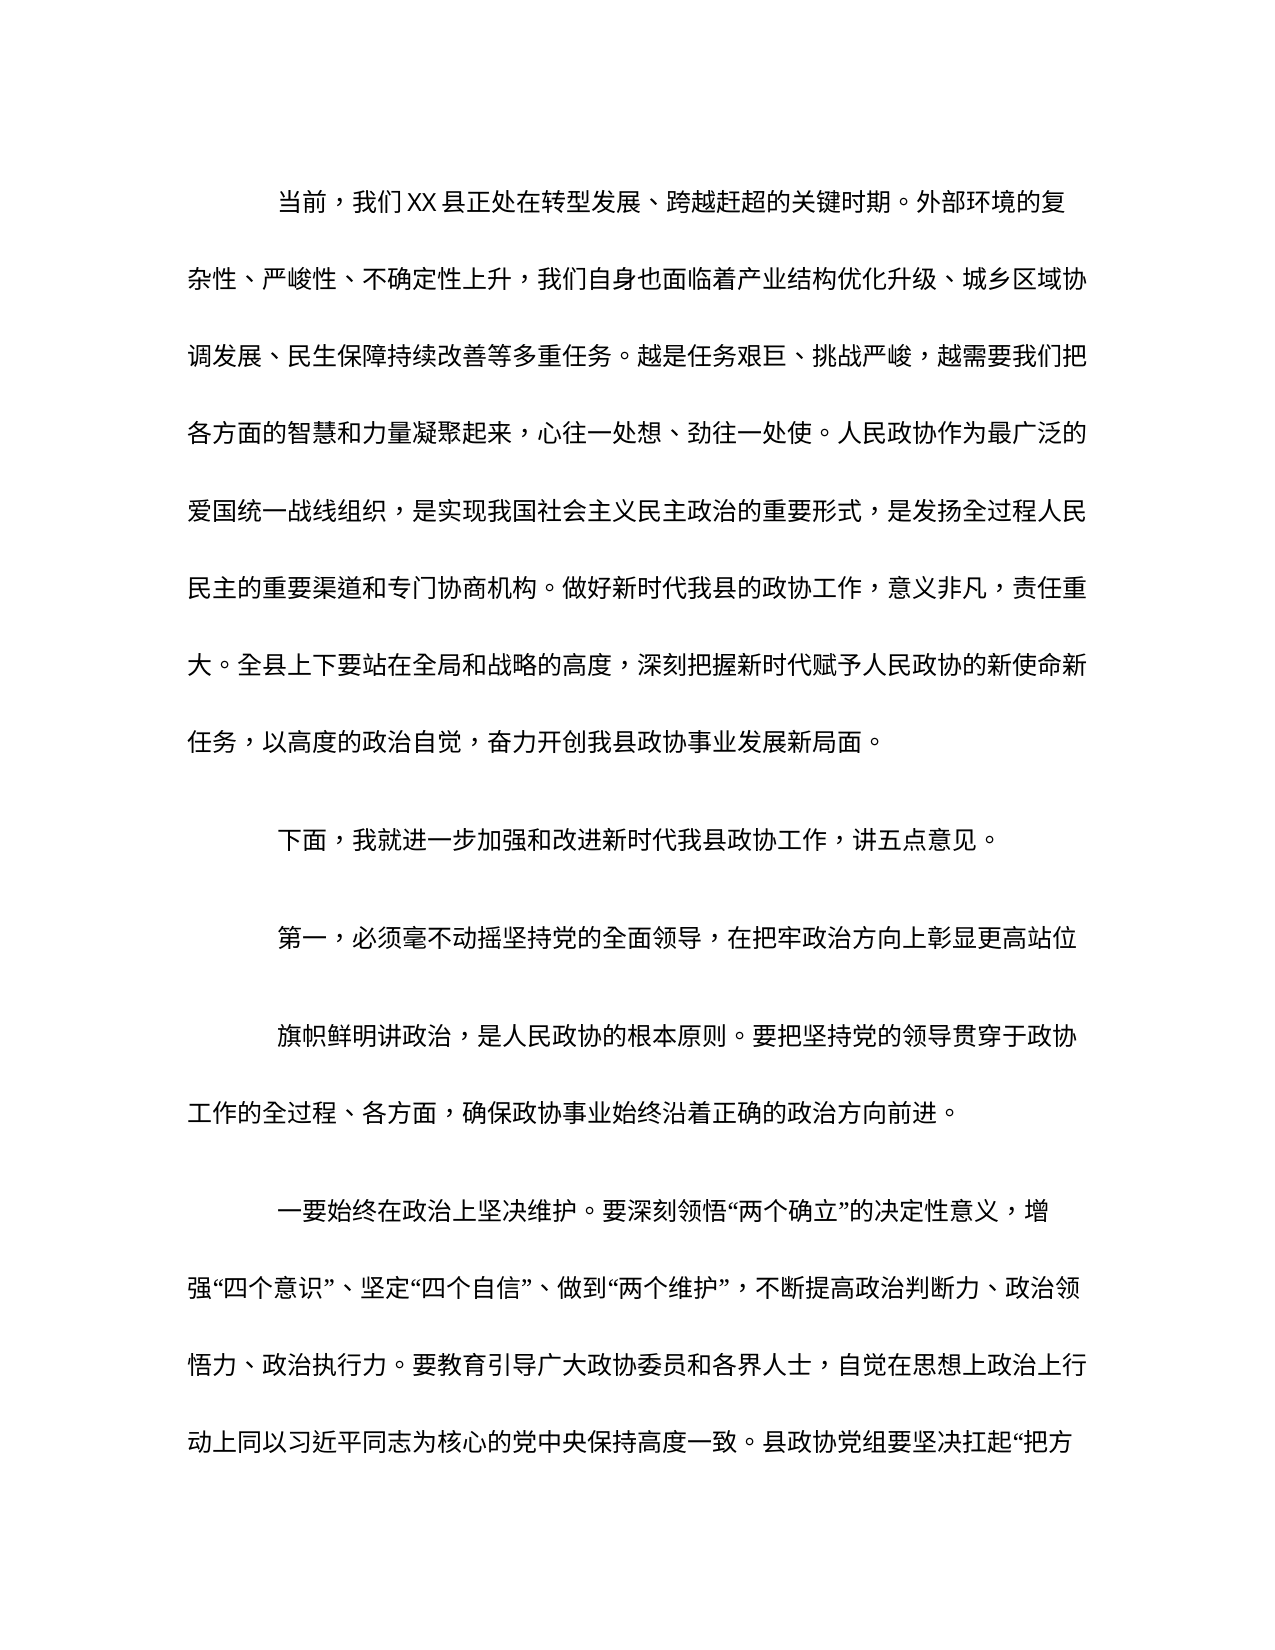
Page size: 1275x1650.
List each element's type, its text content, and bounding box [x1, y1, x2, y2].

text 旗帜鲜明讲政治，是人民政协的根本原则。要把坚持党的领导贯穿于政协工作的全过程、各方面，确保政协事业始终沿着正确的政治方向前进。 [187, 983, 1087, 1137]
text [187, 1158, 1087, 1467]
text 第一，必须毫不动摇坚持党的全面领导，在把牢政治方向上彰显更高站位 [187, 885, 1087, 962]
text 下面，我就进一步加强和改进新时代我县政协工作，讲五点意见。 [187, 787, 1087, 864]
text 当前，我们XX县正处在转型发展、跨越赶超的关键时期。外部环境的复杂性、严峻性、不确定性上升，我们自身也面临着产业结构优化升级、城乡区域协调发展、民生保障持续改善等多重任务。越是任务艰巨、挑战严峻，越需要我们把各方面的智慧和力量凝聚起来，心往一处想、劲往一处使。人民政协作为最广泛的爱国统一战线组织，是实现我国社会主义民主政治的重要形式，是发扬全过程人民民主的重要渠道和专门协商机构。做好新时代我县的政协工作，意义非凡，责任重大。全县上下要站在全局和战略的高度，深刻把握新时代赋予人民政协的新使命新任务，以高度的政治自觉，奋力开创我县政协事业发展新局面。 [187, 150, 1087, 767]
